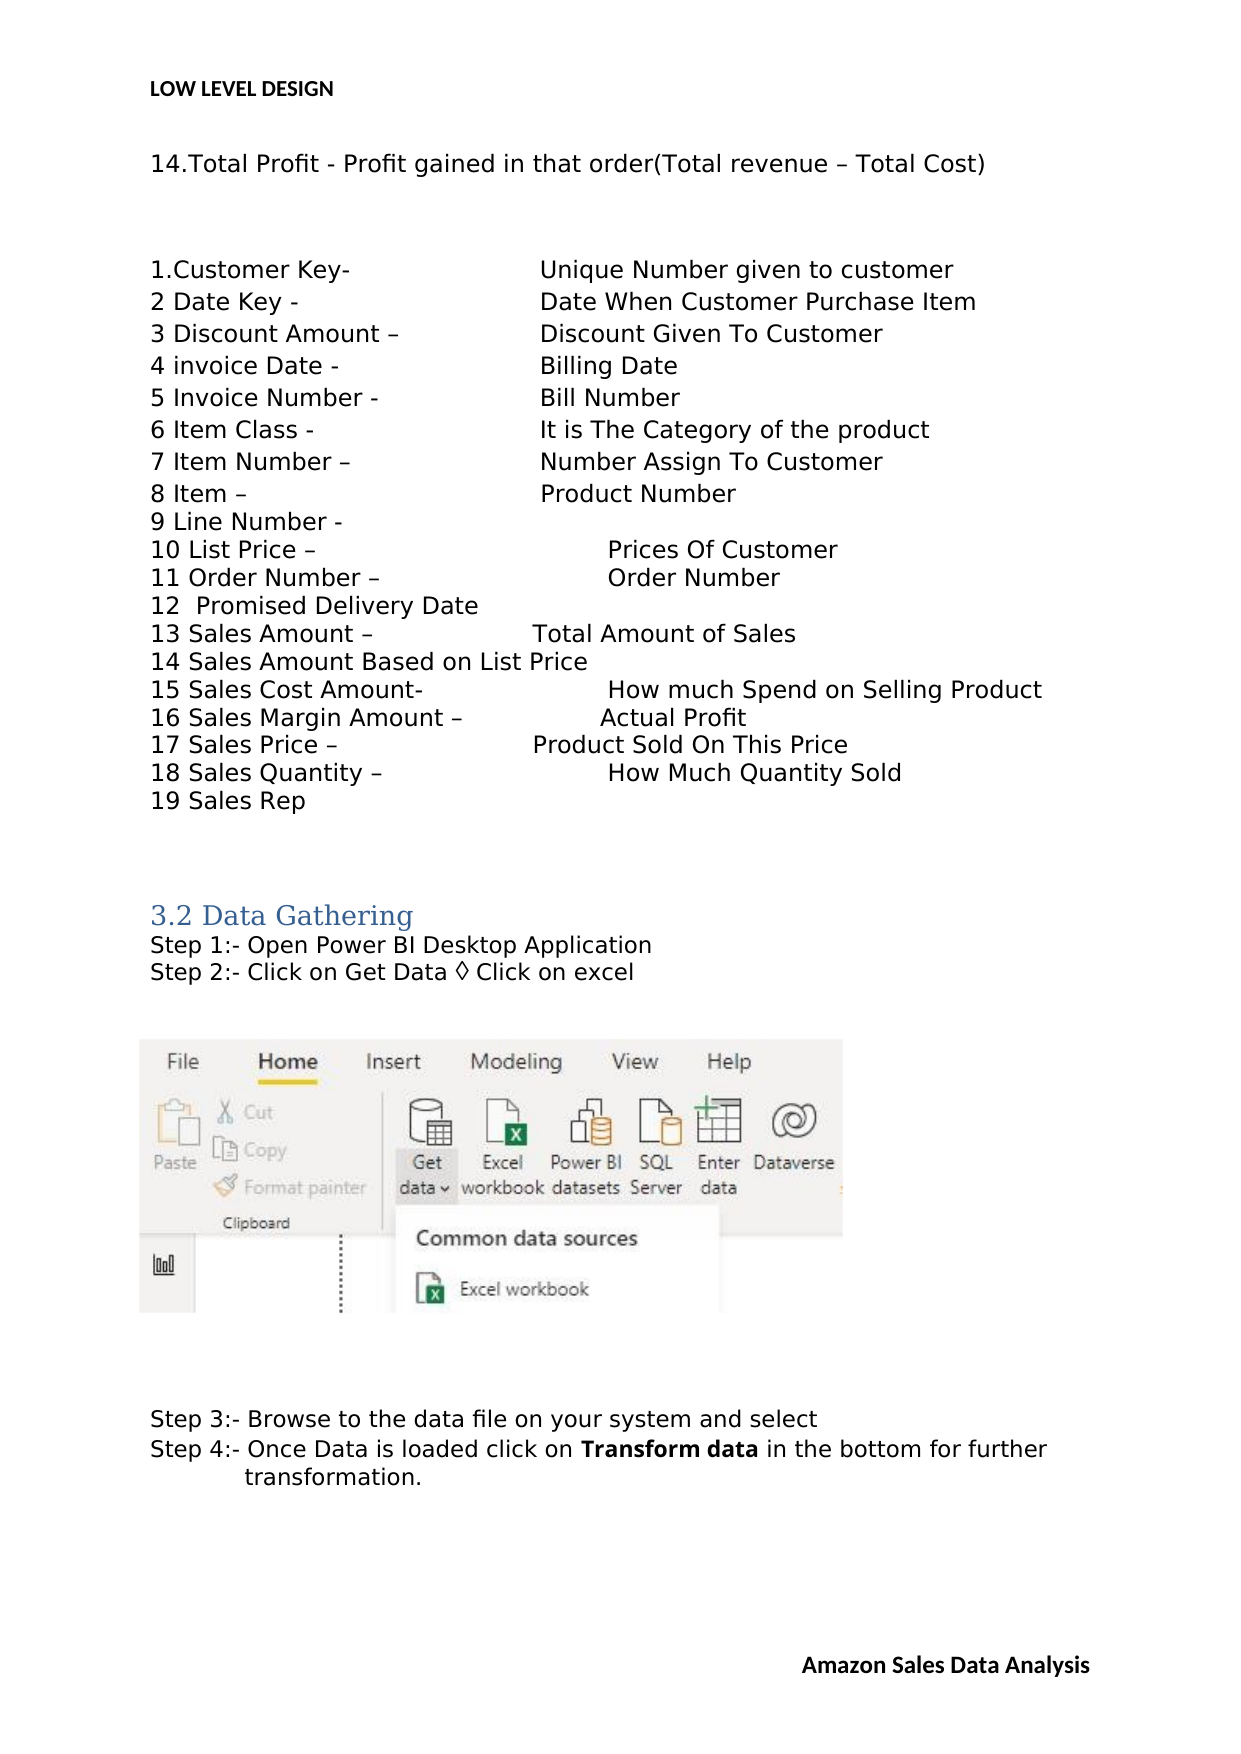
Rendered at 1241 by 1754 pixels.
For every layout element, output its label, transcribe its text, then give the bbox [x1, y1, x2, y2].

text 1.Customer Key- Unique Number given to customer [150, 256, 1090, 284]
text 12 Promised Delivery Date [150, 592, 1090, 620]
text transformation. [150, 1464, 1090, 1491]
text 19 Sales Rep [150, 787, 1090, 815]
text 9 Line Number - [150, 508, 1090, 536]
text 7 Item Number – Number Assign To Customer [150, 448, 1090, 476]
text 3.2 Data Gathering [150, 900, 1090, 932]
text 8 Item – Product Number [150, 480, 1090, 508]
text Step 4:- Once Data is loaded click on Transform data in the bottom for further [150, 1433, 1090, 1464]
text 15 Sales Cost Amount- How much Spend on Selling Product [150, 676, 1090, 704]
text 5 Invoice Number - Bill Number [150, 384, 1090, 412]
text 10 List Price – Prices Of Customer [150, 536, 1090, 564]
text 14 Sales Amount Based on List Price [150, 648, 1090, 676]
text Step 2:- Click on Get Data Click on excel [150, 959, 1090, 986]
text Step 3:- Browse to the data file on your system and select [150, 1406, 1090, 1433]
text 3 Discount Amount – Discount Given To Customer [150, 320, 1090, 348]
text 13 Sales Amount – Total Amount of Sales [150, 620, 1090, 648]
picture [127, 1030, 854, 1324]
text 18 Sales Quantity – How Much Quantity Sold [150, 759, 1090, 787]
text 16 Sales Margin Amount – Actual Profit [150, 704, 1090, 732]
text Step 1:- Open Power BI Desktop Application [150, 932, 1090, 959]
text 11 Order Number – Order Number [150, 564, 1090, 592]
text 4 invoice Date - Billing Date [150, 352, 1090, 380]
text 17 Sales Price – Product Sold On This Price [150, 732, 1090, 759]
text 14.Total Profit - Profit gained in that order(Total revenue – Total Cost) [150, 150, 1090, 178]
text 2 Date Key - Date When Customer Purchase Item [150, 288, 1090, 316]
text 6 Item Class - It is The Category of the product [150, 416, 1090, 444]
